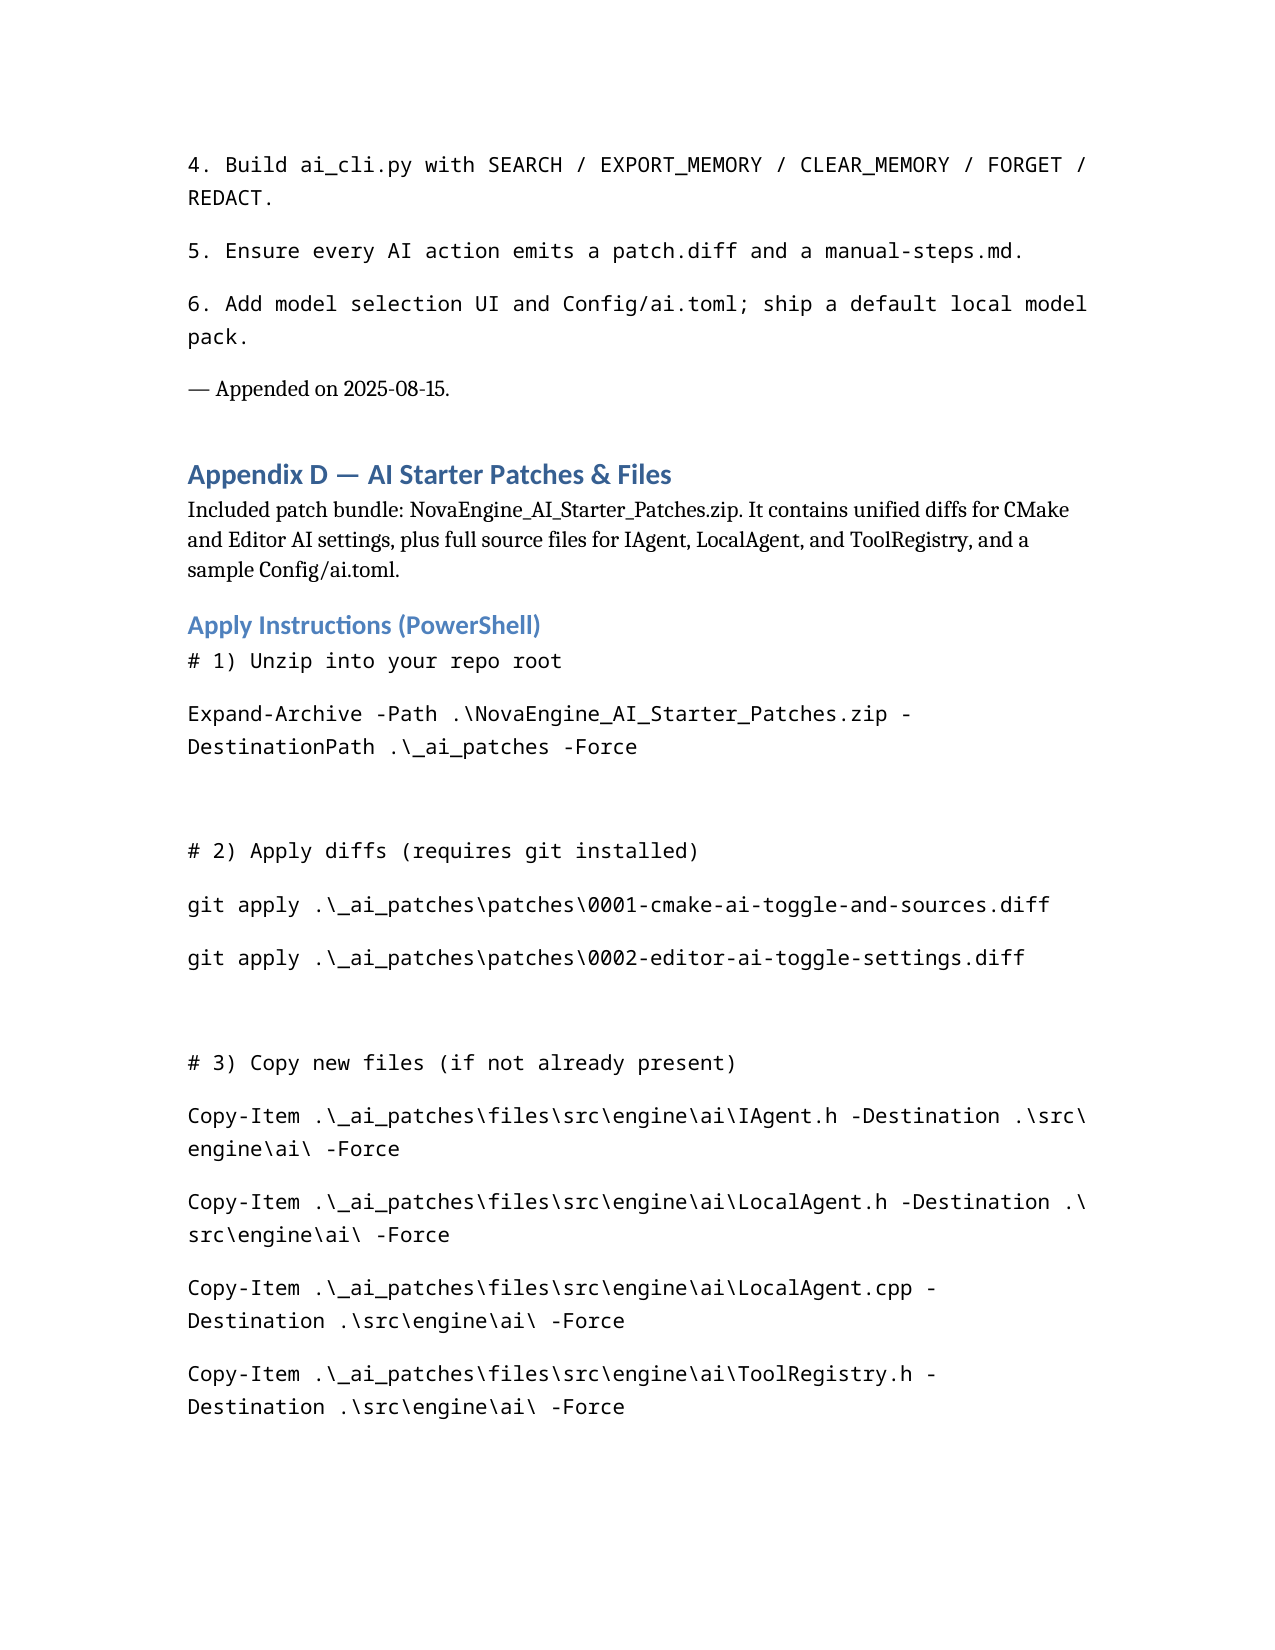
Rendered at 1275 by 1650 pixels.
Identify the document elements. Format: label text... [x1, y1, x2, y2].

text Copy-Item .\_ai_patches\files\src\engine\ai\LocalAgent.h -Destination .\src\engine\ai\ -Force [187, 1187, 1087, 1248]
text Copy-Item .\_ai_patches\files\src\engine\ai\LocalAgent.cpp -Destination .\src\engine\ai\ -Force [187, 1273, 1087, 1334]
text Expand-Archive -Path .\NovaEngine_AI_Starter_Patches.zip -DestinationPath .\_ai_patches -Force [187, 699, 1087, 761]
text 5. Ensure every AI action emits a patch.diff and a manual-steps.md. [187, 236, 1087, 264]
text — Appended on 2025-08-15. [187, 376, 1087, 402]
text Copy-Item .\_ai_patches\files\src\engine\ai\ToolRegistry.h -Destination .\src\engine\ai\ -Force [187, 1359, 1087, 1421]
text git apply .\_ai_patches\patches\0002-editor-ai-toggle-settings.diff [187, 943, 1087, 972]
text Copy-Item .\_ai_patches\files\src\engine\ai\IAgent.h -Destination .\src\engine\ai\ -Force [187, 1101, 1087, 1162]
text Included patch bundle: NovaEngine_AI_Starter_Patches.zip. It contains unified diffs for CMake and Editor AI settings, plus full source files for IAgent, LocalAgent, and ToolRegistry, and a sample Config/ai.toml. [187, 497, 1087, 583]
subtitle Appendix D — AI Starter Patches & Files [187, 456, 1087, 491]
text git apply .\_ai_patches\patches\0001-cmake-ai-toggle-and-sources.diff [187, 890, 1087, 918]
text # 1) Unzip into your repo root [187, 646, 1087, 674]
subtitle Apply Instructions (PowerShell) [187, 608, 1087, 641]
text 4. Build ai_cli.py with SEARCH / EXPORT_MEMORY / CLEAR_MEMORY / FORGET / REDACT. [187, 150, 1087, 211]
text # 3) Copy new files (if not already present) [187, 1048, 1087, 1076]
text # 2) Apply diffs (requires git installed) [187, 837, 1087, 865]
text 6. Add model selection UI and Config/ai.toml; ship a default local model pack. [187, 289, 1087, 351]
